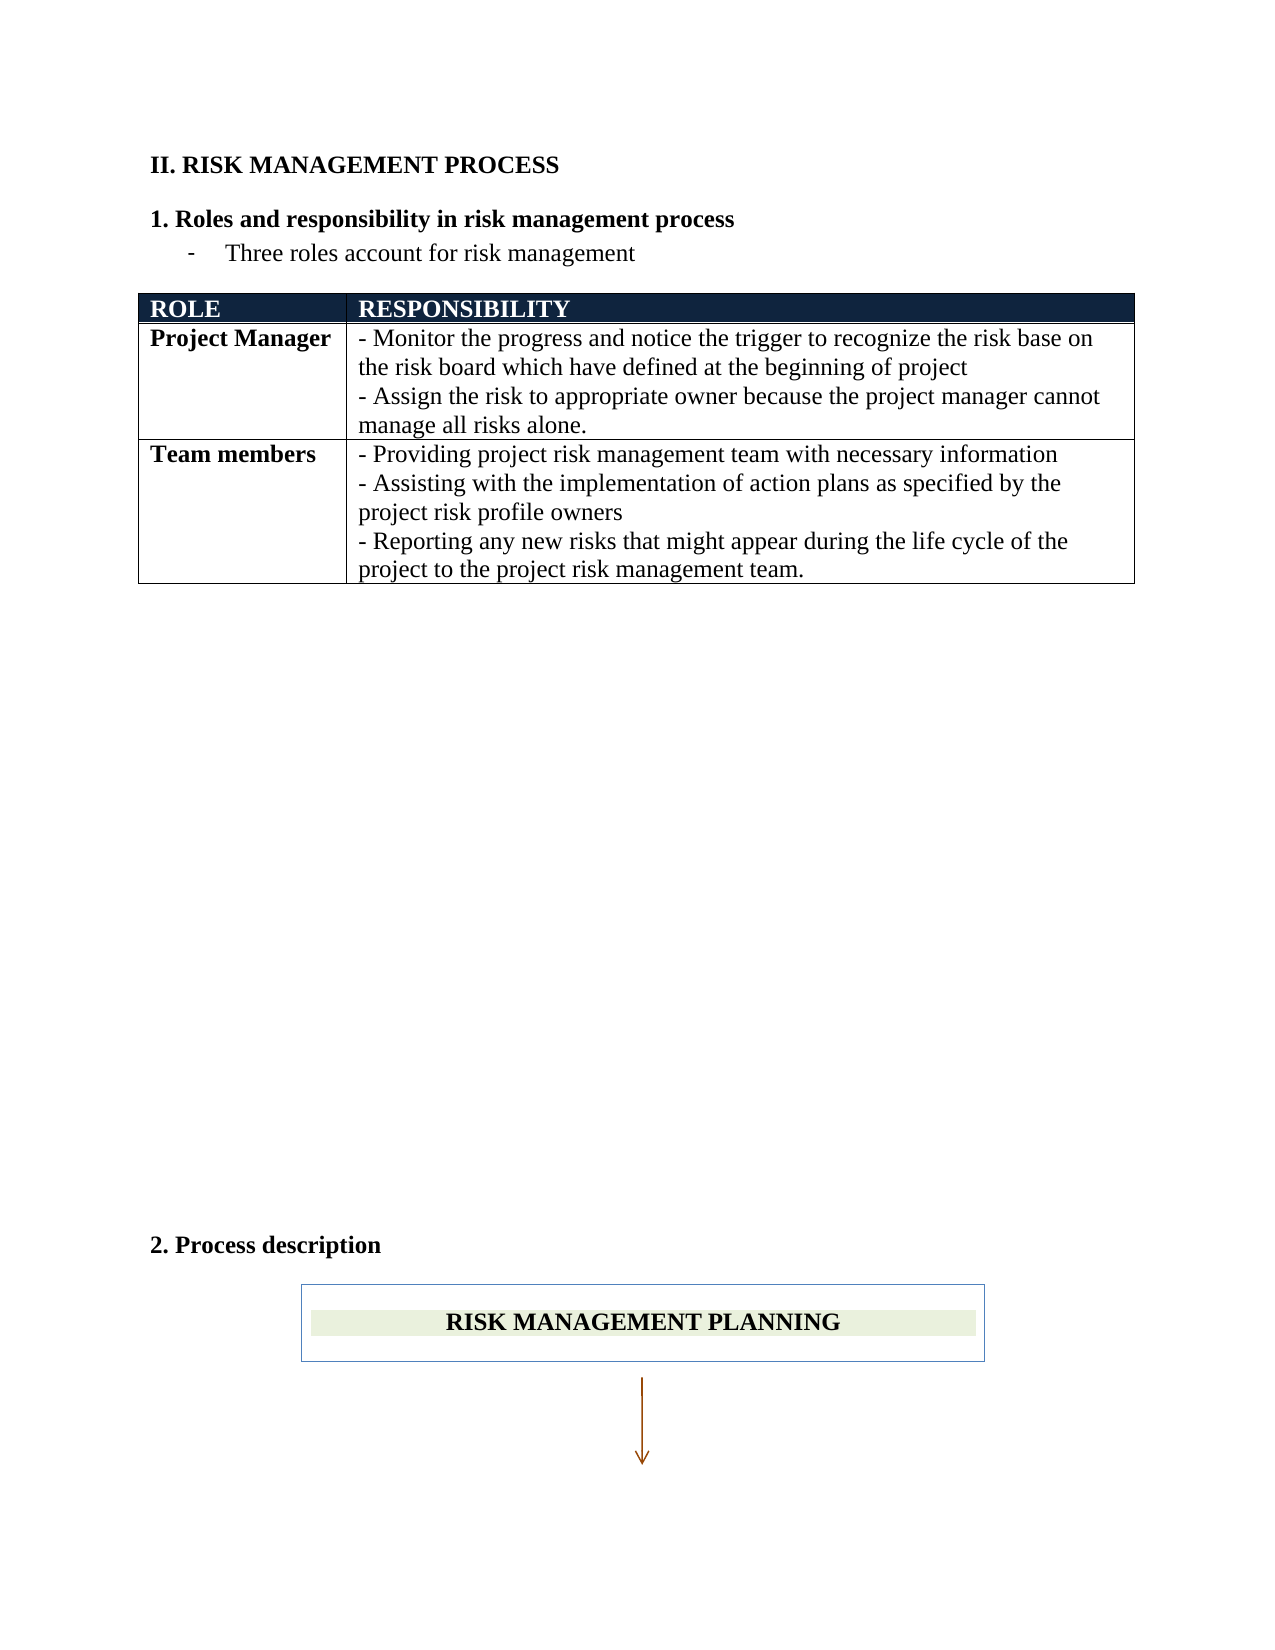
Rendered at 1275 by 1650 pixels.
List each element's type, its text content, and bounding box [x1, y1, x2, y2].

subtitle 2. Process description [150, 1231, 1125, 1259]
table_cell Team members [139, 440, 346, 583]
table_cell Project Manager [139, 324, 346, 438]
table_cell - Providing project risk management team with necessary information - Assisting with the implementation of action plans as specified by the project risk profile owners - Reporting any new risks that might appear during the life cycle of the project to the project risk management team. [347, 440, 1134, 583]
table_cell - Monitor the progress and notice the trigger to recognize the risk base on the risk board which have defined at the beginning of project - Assign the risk to appropriate owner because the project manager cannot manage all risks alone. [347, 324, 1134, 438]
table_header RESPONSIBILITY [347, 294, 1134, 322]
subtitle II. RISK MANAGEMENT PROCESS [150, 150, 1125, 179]
subtitle 1. Roles and responsibility in risk management process [150, 204, 1125, 233]
table_header ROLE [139, 294, 346, 322]
list Three roles account for risk management [187, 237, 1125, 267]
